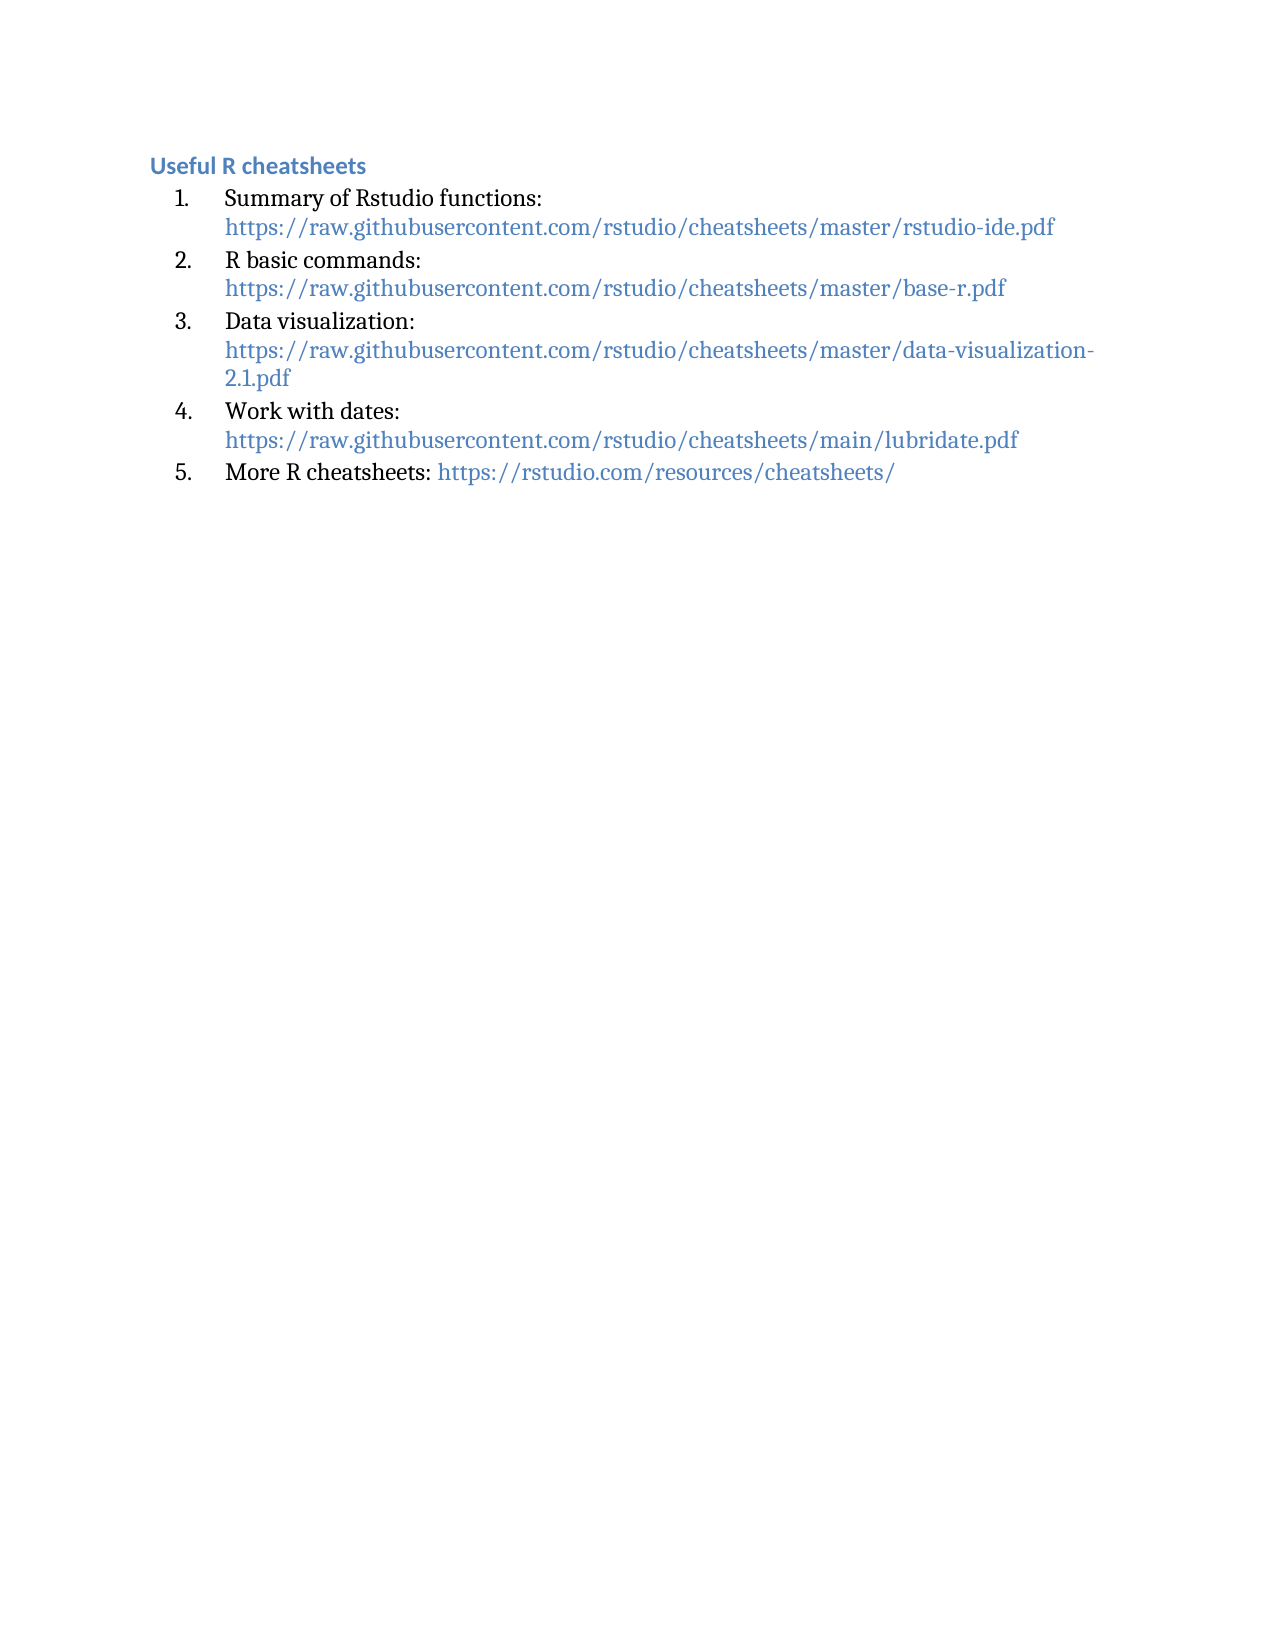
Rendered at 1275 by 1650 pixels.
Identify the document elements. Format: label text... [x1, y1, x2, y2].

list R basic commands: https://raw.githubusercontent.com/rstudio/cheatsheets/master/base-r.pdf [175, 246, 1125, 303]
list Summary of Rstudio functions: https://raw.githubusercontent.com/rstudio/cheatsheets/master/rstudio-ide.pdf [175, 184, 1125, 242]
list More R cheatsheets: https://rstudio.com/resources/cheatsheets/ [175, 458, 1125, 487]
subtitle Useful R cheatsheets [150, 150, 1125, 181]
list Work with dates: https://raw.githubusercontent.com/rstudio/cheatsheets/main/lubridate.pdf [175, 397, 1125, 454]
list Data visualization: https://raw.githubusercontent.com/rstudio/cheatsheets/master/data-visualization-2.1.pdf [175, 307, 1125, 393]
